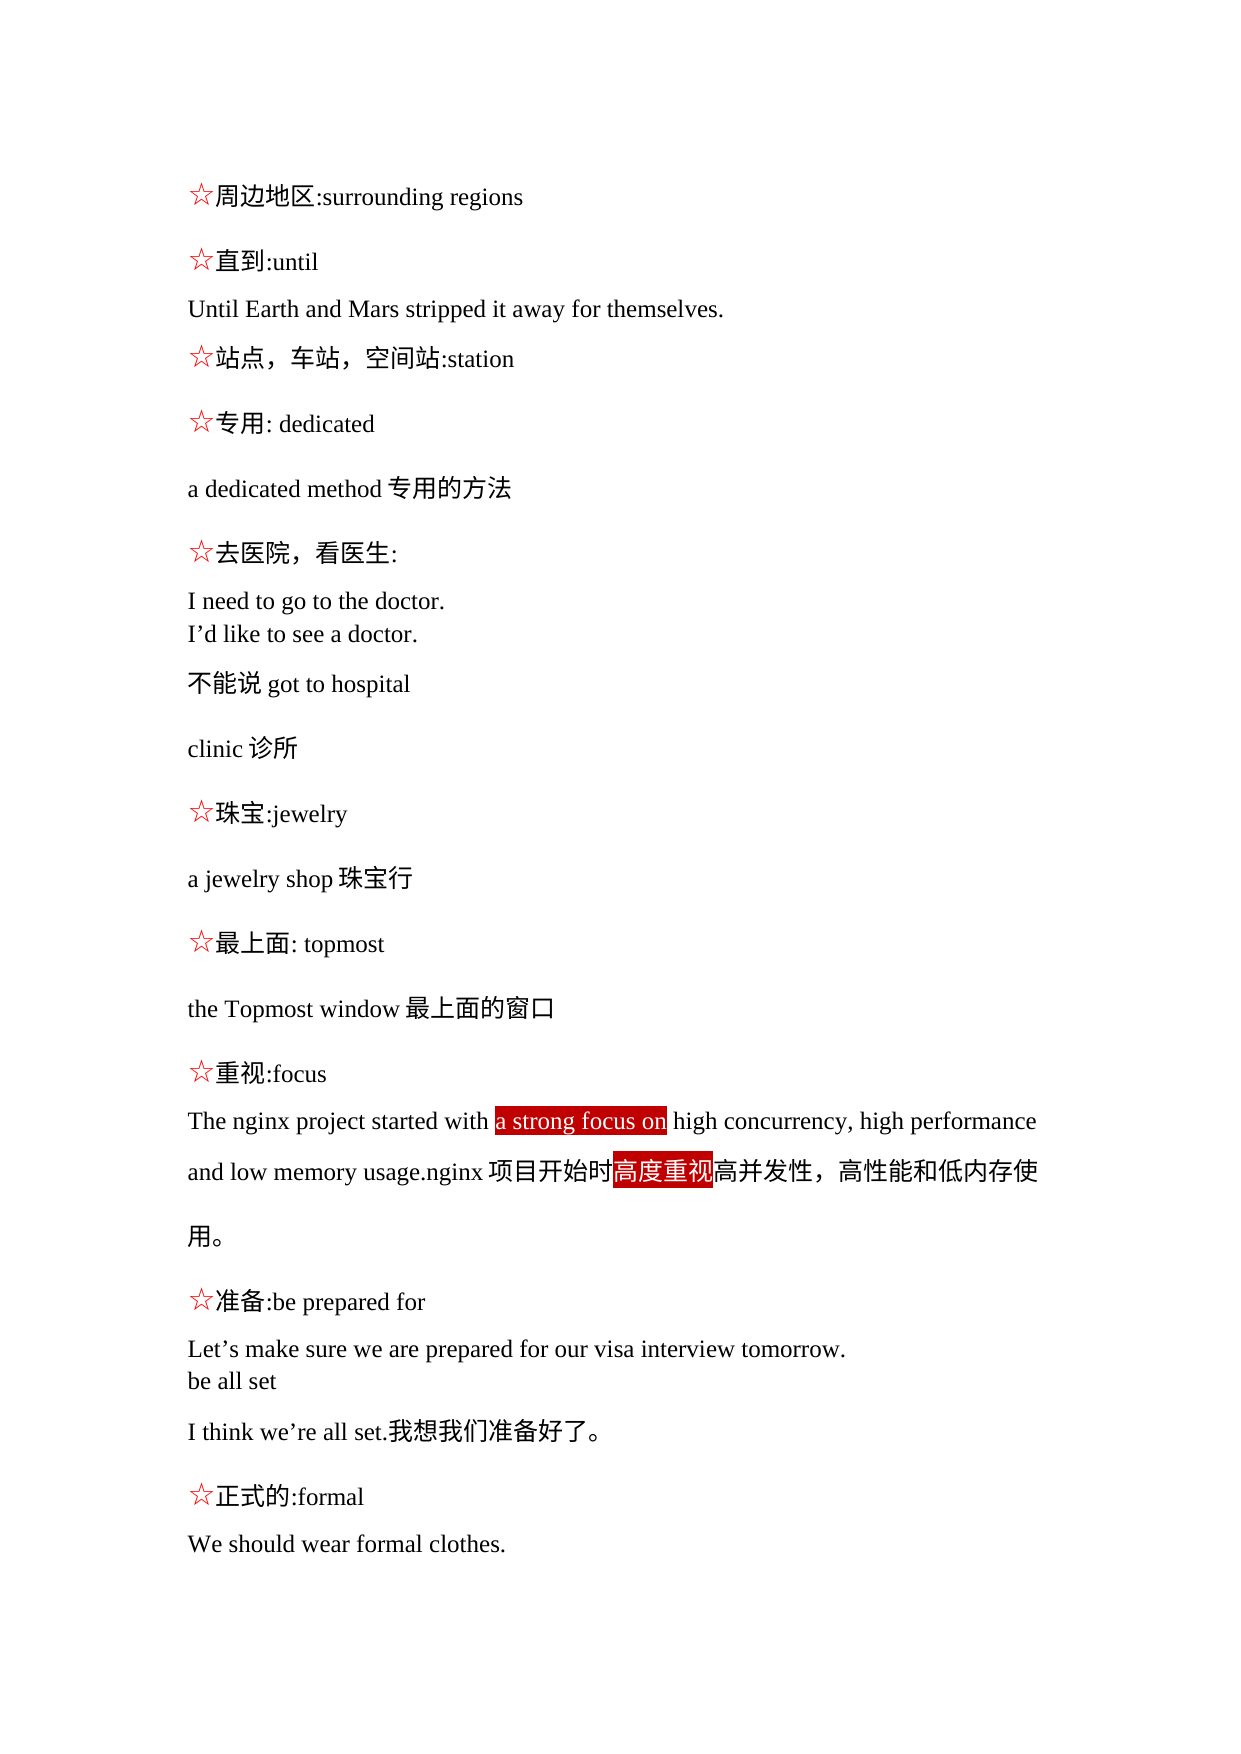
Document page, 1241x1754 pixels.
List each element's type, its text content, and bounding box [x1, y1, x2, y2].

text a dedicated method专用的方法 [187, 454, 1053, 519]
text ☆重视:focus [187, 1039, 1053, 1104]
text Until Earth and Mars stripped it away for themselves. [187, 292, 1053, 324]
text the Topmost window最上面的窗口 [187, 974, 1053, 1039]
text ☆专用: dedicated [187, 389, 1053, 454]
text I need to go to the doctor. [187, 584, 1053, 617]
text ☆直到:until [187, 227, 1053, 292]
text ☆周边地区:surrounding regions [187, 162, 1053, 227]
text clinic诊所 [187, 714, 1053, 779]
text ☆去医院，看医生: [187, 519, 1053, 584]
text ☆正式的:formal [187, 1462, 1053, 1527]
text ☆最上面: topmost [187, 909, 1053, 974]
text a jewelry shop珠宝行 [187, 844, 1053, 909]
text The nginx project started with a strong focus on high concurrency, high performance and low memory usage.nginx项目开始时高度重视高并发性，高性能和低内存使用。 [187, 1104, 1053, 1267]
text We should wear formal clothes. [187, 1527, 1053, 1559]
text be all set [187, 1364, 1053, 1397]
text ☆站点，车站，空间站:station [187, 324, 1053, 389]
text ☆珠宝:jewelry [187, 779, 1053, 844]
text I’d like to see a doctor. [187, 617, 1053, 649]
text I think we’re all set.我想我们准备好了。 [187, 1397, 1053, 1462]
text ☆准备:be prepared for [187, 1267, 1053, 1332]
text Let’s make sure we are prepared for our visa interview tomorrow. [187, 1332, 1053, 1364]
text 不能说got to hospital [187, 649, 1053, 714]
